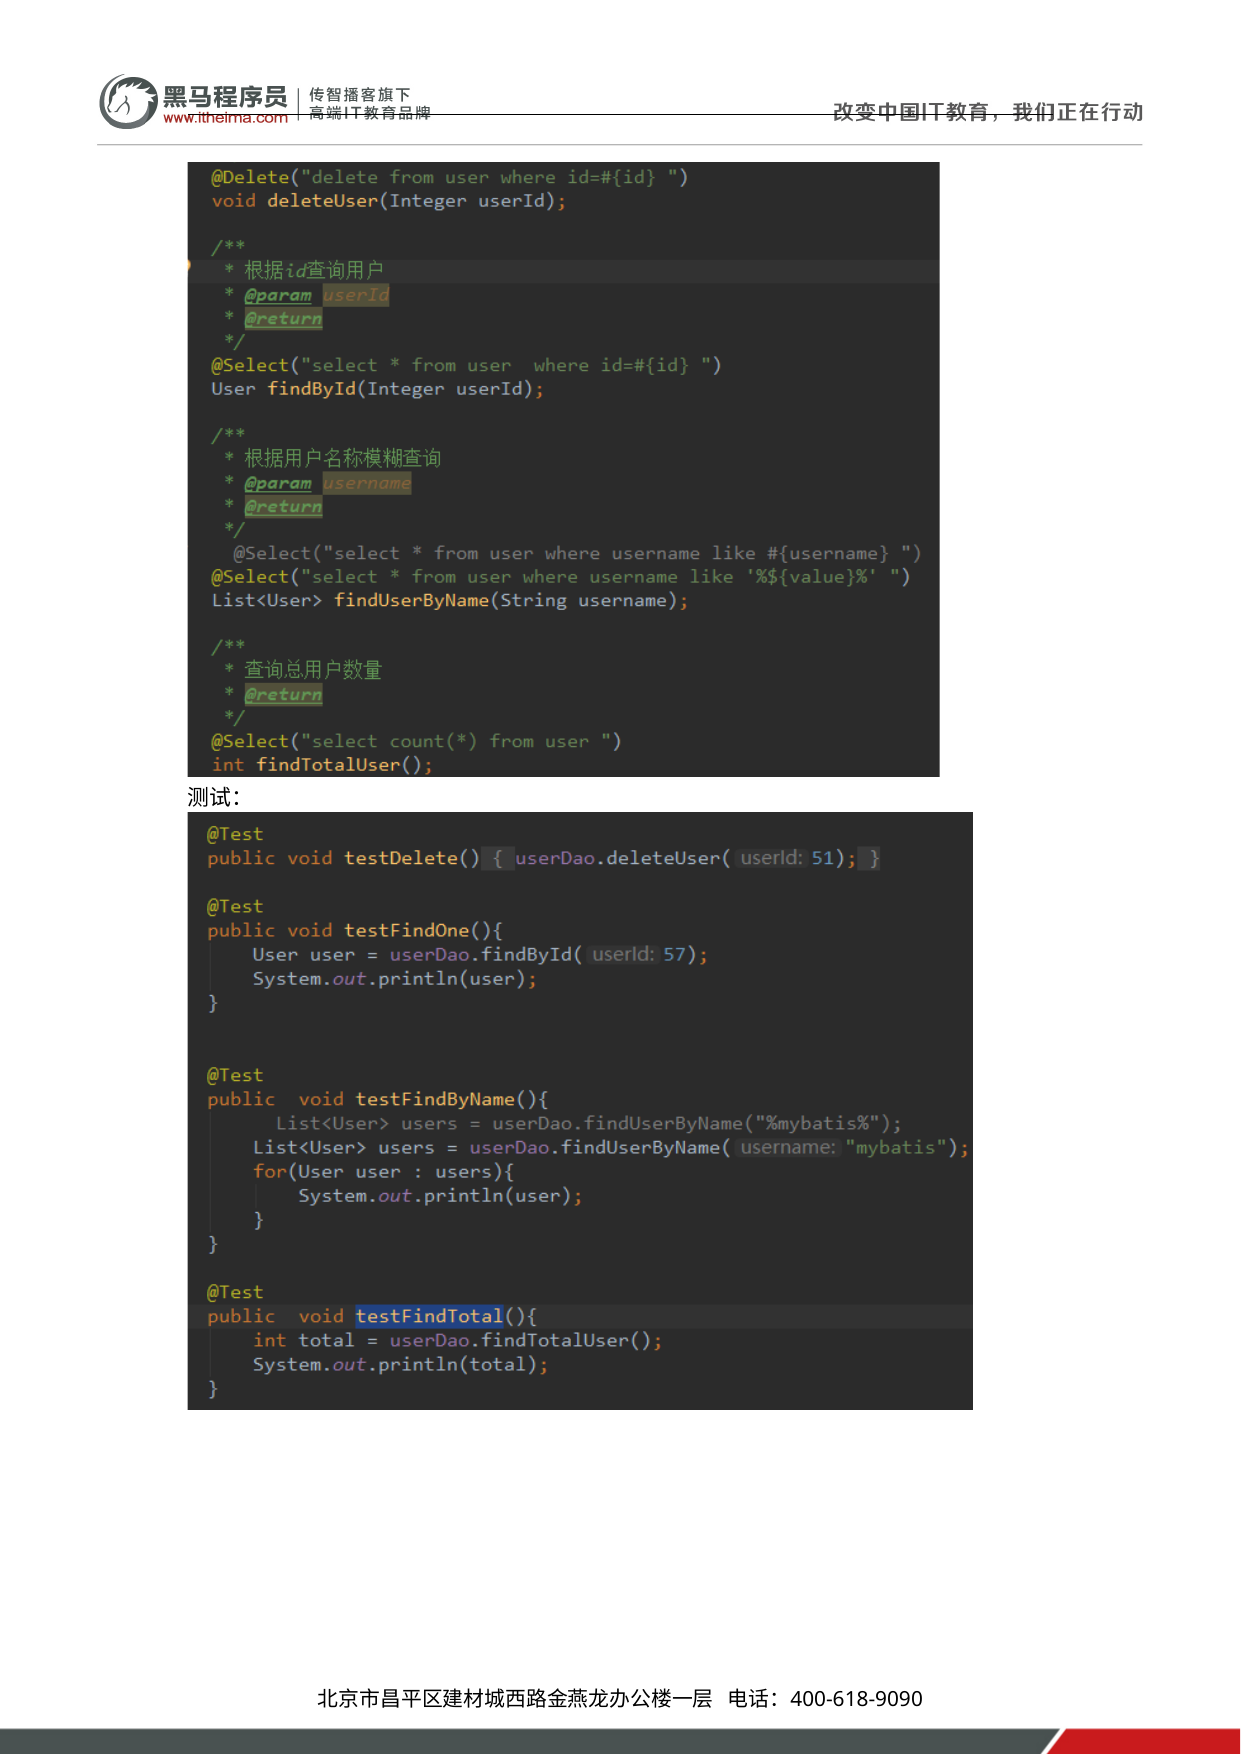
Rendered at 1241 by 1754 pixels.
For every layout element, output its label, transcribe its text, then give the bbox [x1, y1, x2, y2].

text 测试： [187, 779, 1053, 812]
picture [187, 812, 973, 1410]
picture [0, 3, 1241, 153]
picture [0, 1669, 1241, 1754]
picture [187, 162, 940, 777]
